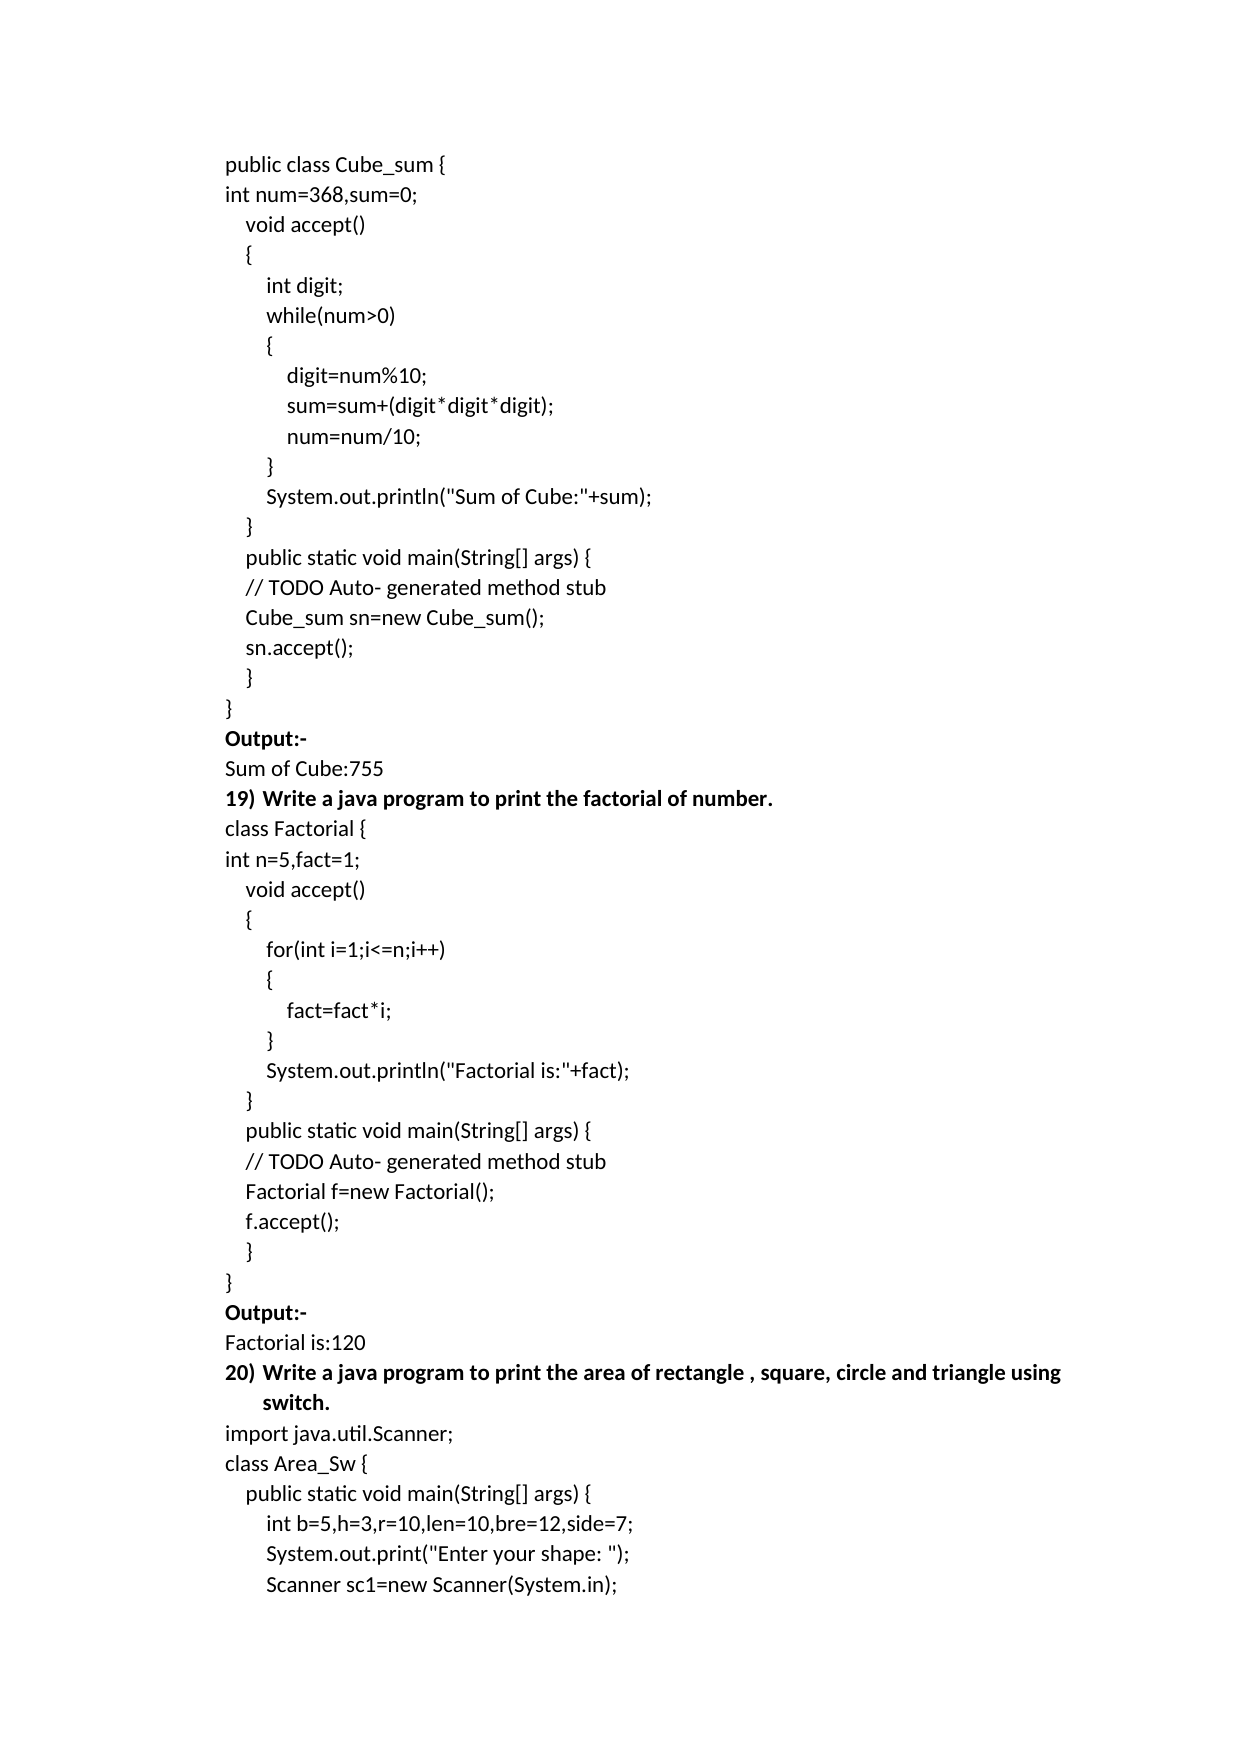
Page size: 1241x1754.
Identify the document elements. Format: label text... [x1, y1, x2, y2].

list { [225, 241, 1090, 269]
list int n=5,fact=1; [225, 845, 1090, 873]
list { [225, 966, 1090, 994]
list Write a java program to print the factorial of number. [225, 784, 1090, 812]
list Output:- [225, 724, 1090, 752]
list } [225, 663, 1090, 692]
list public class Cube_sum { [225, 150, 1090, 178]
list // TODO Auto- generated method stub [225, 1147, 1090, 1175]
list Factorial is:120 [225, 1328, 1090, 1356]
list Sum of Cube:755 [225, 754, 1090, 782]
list public static void main(String[] args) { [225, 1479, 1090, 1507]
list Factorial f=new Factorial(); [225, 1177, 1090, 1205]
list class Factorial { [225, 814, 1090, 843]
list } [225, 694, 1090, 722]
list digit=num%10; [225, 361, 1090, 389]
list } [225, 1026, 1090, 1054]
list { [225, 905, 1090, 933]
list void accept() [225, 875, 1090, 903]
list } [225, 1086, 1090, 1114]
list void accept() [225, 210, 1090, 238]
list } [225, 452, 1090, 480]
list System.out.print("Enter your shape: "); [225, 1539, 1090, 1568]
list for(int i=1;i<=n;i++) [225, 935, 1090, 963]
list num=num/10; [225, 422, 1090, 450]
list int digit; [225, 271, 1090, 299]
list } [225, 1237, 1090, 1266]
list } [225, 512, 1090, 541]
list public static void main(String[] args) { [225, 1117, 1090, 1145]
list fact=fact*i; [225, 996, 1090, 1024]
list public static void main(String[] args) { [225, 543, 1090, 571]
list sum=sum+(digit*digit*digit); [225, 392, 1090, 420]
list System.out.println("Factorial is:"+fact); [225, 1056, 1090, 1084]
list f.accept(); [225, 1207, 1090, 1235]
list } [225, 1268, 1090, 1296]
list // TODO Auto- generated method stub [225, 573, 1090, 601]
list import java.util.Scanner; [225, 1419, 1090, 1447]
list int b=5,h=3,r=10,len=10,bre=12,side=7; [225, 1509, 1090, 1537]
list sn.accept(); [225, 633, 1090, 661]
list class Area_Sw { [225, 1449, 1090, 1477]
list Output:- [225, 1298, 1090, 1326]
list System.out.println("Sum of Cube:"+sum); [225, 482, 1090, 510]
list Cube_sum sn=new Cube_sum(); [225, 603, 1090, 631]
list int num=368,sum=0; [225, 180, 1090, 208]
list Scanner sc1=new Scanner(System.in); [225, 1570, 1090, 1598]
list Write a java program to print the area of rectangle , square, circle and triangle using switch. [225, 1358, 1090, 1417]
list while(num>0) [225, 301, 1090, 329]
list { [225, 331, 1090, 359]
